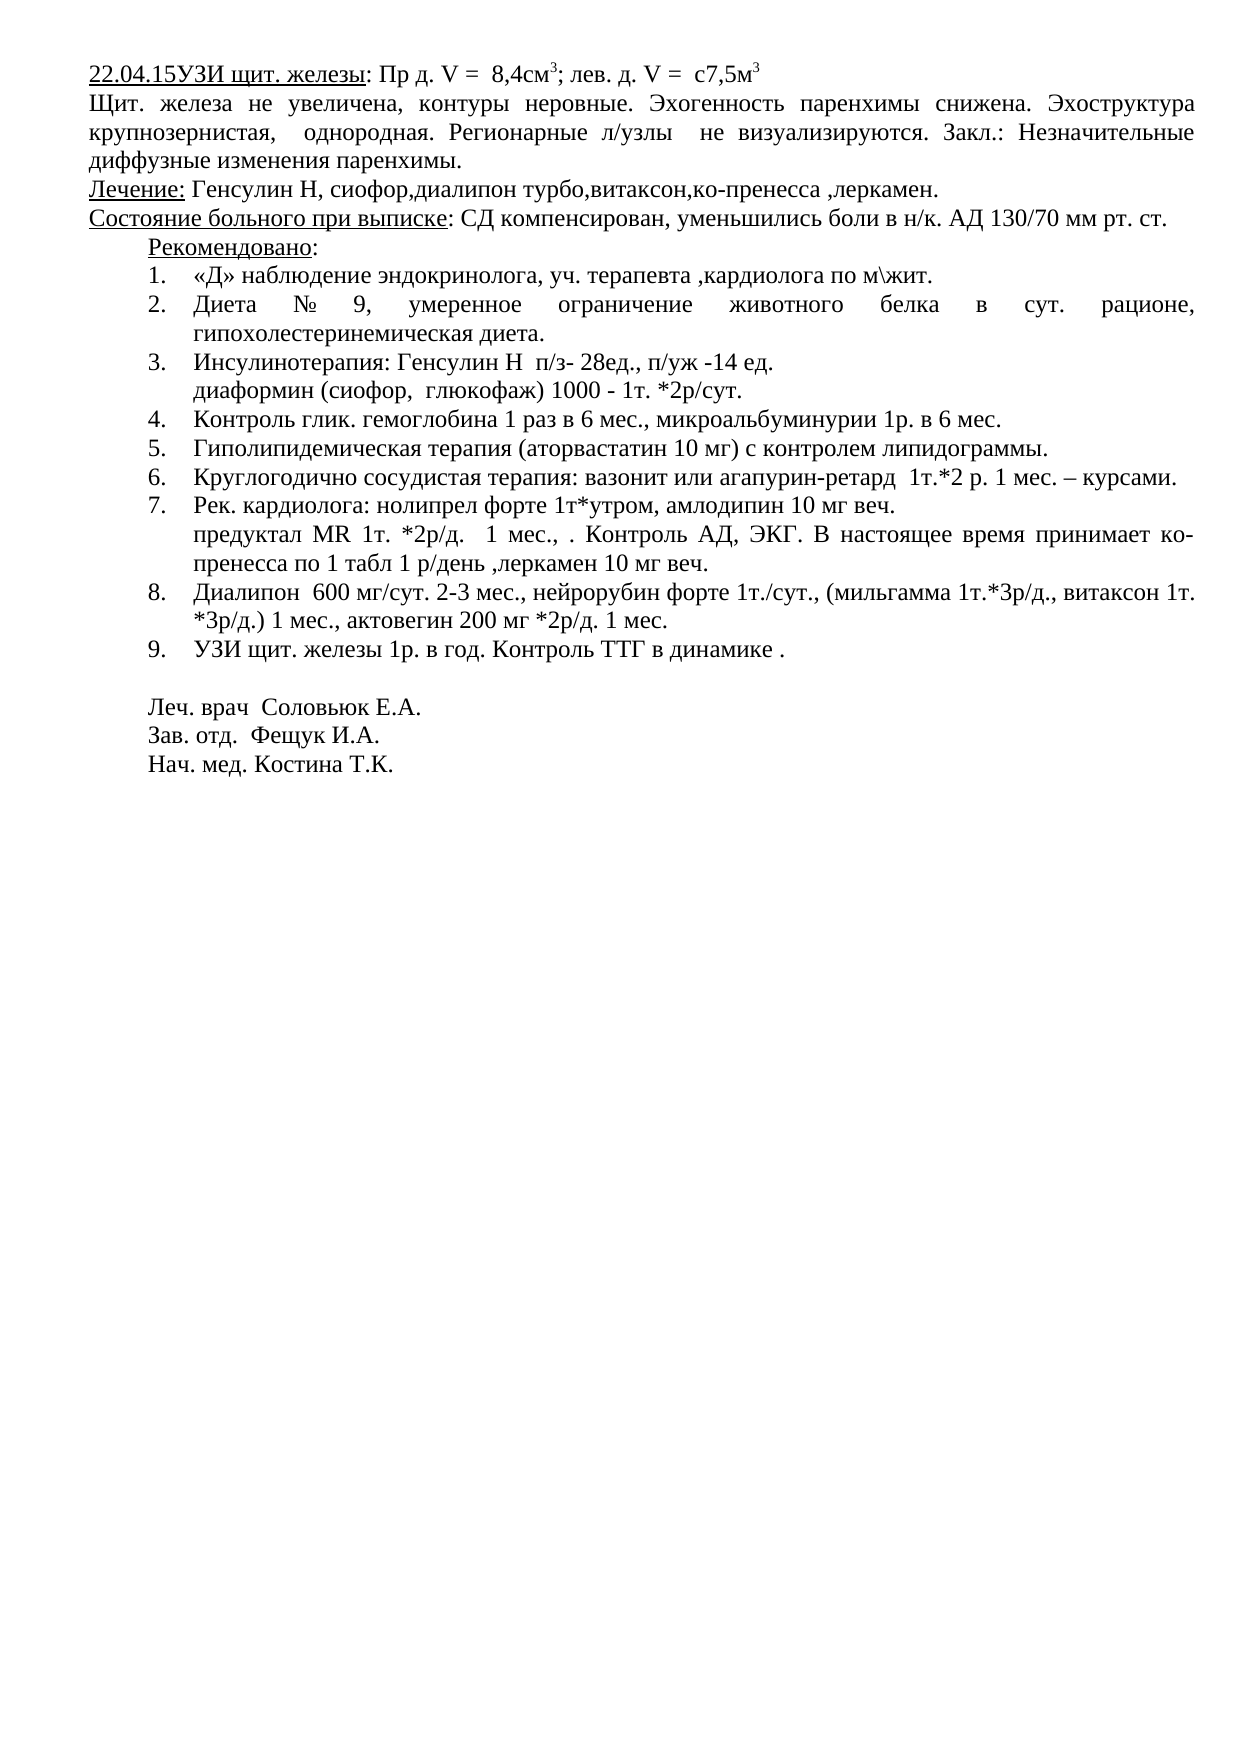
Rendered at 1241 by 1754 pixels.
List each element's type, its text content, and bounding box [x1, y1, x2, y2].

text предуктал МR 1т. *2р/д. 1 мес., . Контроль АД, ЭКГ. В настоящее время принимает ко-пренесса по 1 табл 1 р/день ,леркамен 10 мг веч. [193, 519, 1196, 577]
text Лечение: Генсулин Н, сиофор,диалипон турбо,витаксон,ко-пренесса ,леркамен. [89, 174, 1196, 203]
list УЗИ щит. железы 1р. в год. Контроль ТТГ в динамике . [148, 634, 1196, 663]
list «Д» наблюдение эндокринолога, уч. терапевта ,кардиолога по м\жит. [148, 260, 1196, 289]
list Диета № 9, умеренное ограничение животного белка в сут. рационе, гипохолестеринемическая диета. [148, 289, 1196, 347]
text Нач. мед. Костина Т.К. [148, 749, 1196, 778]
text диаформин (сиофор, глюкофаж) 1000 - 1т. *2р/сут. [193, 375, 1196, 404]
text Состояние больного при выписке: СД компенсирован, уменьшились боли в н/к. АД 130/70 мм рт. ст. [89, 203, 1196, 232]
list Инсулинотерапия: Генсулин Н п/з- 28ед., п/уж -14 ед. [148, 347, 1196, 375]
text Рекомендовано: [148, 232, 1196, 260]
text Зав. отд. Фещук И.А. [148, 720, 1196, 749]
list Диалипон 600 мг/сут. 2-3 мес., нейрорубин форте 1т./сут., (мильгамма 1т.*3р/д., витаксон 1т. *3р/д.) 1 мес., актовегин 200 мг *2р/д. 1 мес. [148, 577, 1196, 634]
text Щит. железа не увеличена, контуры неровные. Эхогенность паренхимы снижена. Эхоструктура крупнозернистая, однородная. Регионарные л/узлы не визуализируются. Закл.: Незначительные диффузные изменения паренхимы. [89, 88, 1196, 174]
list Рек. кардиолога: нолипрел форте 1т*утром, амлодипин 10 мг веч. [148, 490, 1196, 519]
subtitle Леч. врач Соловьюк Е.А. [148, 692, 1196, 720]
list Контроль глик. гемоглобина 1 раз в 6 мес., микроальбуминурии 1р. в 6 мес. [148, 404, 1196, 433]
text 22.04.15УЗИ щит. железы: Пр д. V = 8,4см3; лев. д. V = с7,5м3 [89, 59, 1196, 88]
list Круглогодично сосудистая терапия: вазонит или агапурин-ретард 1т.*2 р. 1 мес. – курсами. [148, 462, 1196, 490]
list Гиполипидемическая терапия (аторвастатин 10 мг) с контролем липидограммы. [148, 433, 1196, 462]
